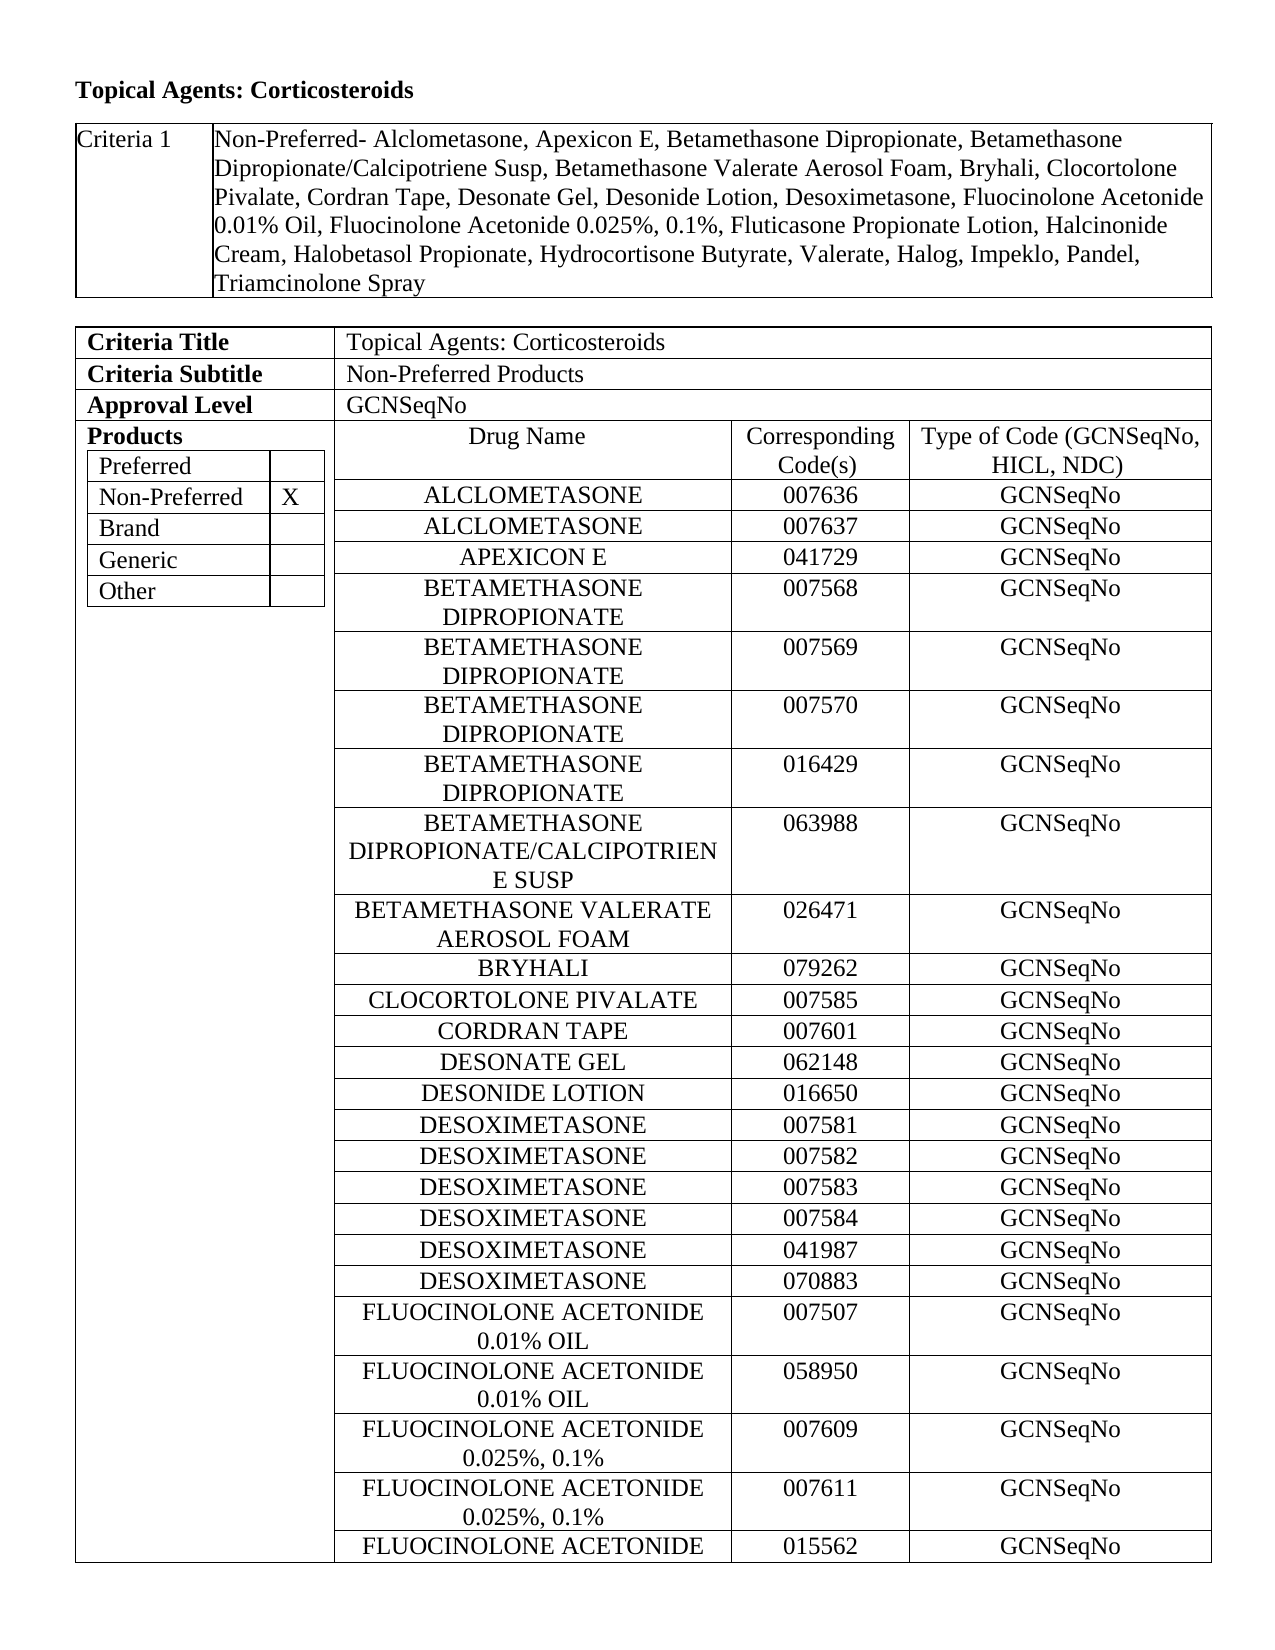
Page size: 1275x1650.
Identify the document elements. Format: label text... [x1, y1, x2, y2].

table_cell DESOXIMETASONE [335, 1204, 731, 1234]
table_cell GCNSeqNo [910, 749, 1211, 807]
table_cell DESOXIMETASONE [335, 1110, 731, 1140]
table_cell Products [76, 421, 334, 1562]
table_cell 007584 [732, 1204, 909, 1234]
table_cell FLUOCINOLONE ACETONIDE 0.01% OIL [335, 1297, 731, 1355]
table_cell BETAMETHASONE DIPROPIONATE [335, 574, 731, 631]
table_cell 007601 [732, 1016, 909, 1046]
table_cell Non-Preferred Products [335, 359, 1211, 389]
table_cell GCNSeqNo [910, 1531, 1211, 1562]
table_cell 058950 [732, 1356, 909, 1413]
table_cell 007637 [732, 511, 909, 541]
table_cell 016650 [732, 1079, 909, 1109]
table_cell GCNSeqNo [910, 1356, 1211, 1413]
table_cell DESOXIMETASONE [335, 1266, 731, 1296]
table_cell DESONATE GEL [335, 1047, 731, 1077]
table_cell 063988 [732, 808, 909, 894]
table_cell ALCLOMETASONE [335, 480, 731, 510]
table_cell GCNSeqNo [910, 1172, 1211, 1202]
table_cell GCNSeqNo [910, 1047, 1211, 1077]
table_cell 070883 [732, 1266, 909, 1296]
table_cell 007569 [732, 632, 909, 689]
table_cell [335, 1473, 731, 1530]
table_cell GCNSeqNo [910, 985, 1211, 1015]
table_cell DESOXIMETASONE [335, 1235, 731, 1265]
table_cell 007636 [732, 480, 909, 510]
table_cell 015562 [732, 1531, 909, 1562]
table_cell GCNSeqNo [910, 1016, 1211, 1046]
table_cell GCNSeqNo [910, 1266, 1211, 1296]
table_cell GCNSeqNo [910, 632, 1211, 689]
table_cell 007609 [732, 1414, 909, 1472]
table_cell 016429 [732, 749, 909, 807]
table_cell BETAMETHASONE DIPROPIONATE [335, 691, 731, 748]
table_cell GCNSeqNo [910, 1297, 1211, 1355]
table_cell Corresponding Code(s) [732, 421, 909, 479]
table_cell GCNSeqNo [910, 895, 1211, 952]
table_cell GCNSeqNo [910, 1473, 1211, 1530]
table_cell FLUOCINOLONE ACETONIDE 0.01% OIL [335, 1356, 731, 1413]
table_cell 007582 [732, 1141, 909, 1171]
table_cell 007570 [732, 691, 909, 748]
table_cell GCNSeqNo [910, 1414, 1211, 1472]
table_header Criteria Title [76, 328, 334, 358]
table_cell Type of Code (GCNSeqNo, HICL, NDC) [910, 421, 1211, 479]
table_cell CORDRAN TAPE [335, 1016, 731, 1046]
table_cell ALCLOMETASONE [335, 511, 731, 541]
table_cell DESOXIMETASONE [335, 1141, 731, 1171]
table_header Non-Preferred- Alclometasone, Apexicon E, Betamethasone Dipropionate, Betamethasone Dipropionate/Calcipotriene Susp, Betamethasone Valerate Aerosol Foam, Bryhali, Clocortolone Pivalate, Cordran Tape, Desonate Gel, Desonide Lotion, Desoximetasone, Fluocinolone Acetonide 0.01% Oil, Fluocinolone Acetonide 0.025%, 0.1%, Fluticasone Propionate Lotion, Halcinonide Cream, Halobetasol Propionate, Hydrocortisone Butyrate, Valerate, Halog, Impeklo, Pandel, Triamcinolone Spray [214, 124, 1211, 297]
table_cell BETAMETHASONE DIPROPIONATE [335, 749, 731, 807]
table_cell APEXICON E [335, 542, 731, 572]
text Topical Agents: Corticosteroids [75, 75, 1200, 104]
table_cell BETAMETHASONE DIPROPIONATE/CALCIPOTRIENE SUSP [335, 808, 731, 894]
table_header Topical Agents: Corticosteroids [335, 328, 1211, 358]
table_cell 007583 [732, 1172, 909, 1202]
table_cell 079262 [732, 954, 909, 984]
table_cell GCNSeqNo [910, 511, 1211, 541]
table_cell 062148 [732, 1047, 909, 1077]
table_cell GCNSeqNo [335, 390, 1211, 420]
table_cell GCNSeqNo [910, 1204, 1211, 1234]
table_cell 007611 [732, 1473, 909, 1530]
table_cell DESOXIMETASONE [335, 1172, 731, 1202]
table_cell 007585 [732, 985, 909, 1015]
table_cell 041987 [732, 1235, 909, 1265]
table_cell GCNSeqNo [910, 691, 1211, 748]
table_header Criteria 1 [77, 124, 212, 297]
table_cell GCNSeqNo [910, 1141, 1211, 1171]
table_cell GCNSeqNo [910, 808, 1211, 894]
table_cell Drug Name [335, 421, 731, 479]
table_cell CLOCORTOLONE PIVALATE [335, 985, 731, 1015]
table_cell 007507 [732, 1297, 909, 1355]
table_cell GCNSeqNo [910, 954, 1211, 984]
table_cell Approval Level [76, 390, 334, 420]
table_cell Criteria Subtitle [76, 359, 334, 389]
table_cell BETAMETHASONE VALERATE AEROSOL FOAM [335, 895, 731, 952]
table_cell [335, 1531, 731, 1562]
table_cell 007581 [732, 1110, 909, 1140]
table_cell FLUOCINOLONE ACETONIDE 0.025%, 0.1% [335, 1414, 731, 1472]
table_cell GCNSeqNo [910, 542, 1211, 572]
table_cell 041729 [732, 542, 909, 572]
table_cell 026471 [732, 895, 909, 952]
table_cell GCNSeqNo [910, 480, 1211, 510]
table_cell GCNSeqNo [910, 1079, 1211, 1109]
table_cell DESONIDE LOTION [335, 1079, 731, 1109]
table_cell BETAMETHASONE DIPROPIONATE [335, 632, 731, 689]
table_cell 007568 [732, 574, 909, 631]
table_cell GCNSeqNo [910, 574, 1211, 631]
table_cell GCNSeqNo [910, 1110, 1211, 1140]
table_cell GCNSeqNo [910, 1235, 1211, 1265]
table_cell BRYHALI [335, 954, 731, 984]
